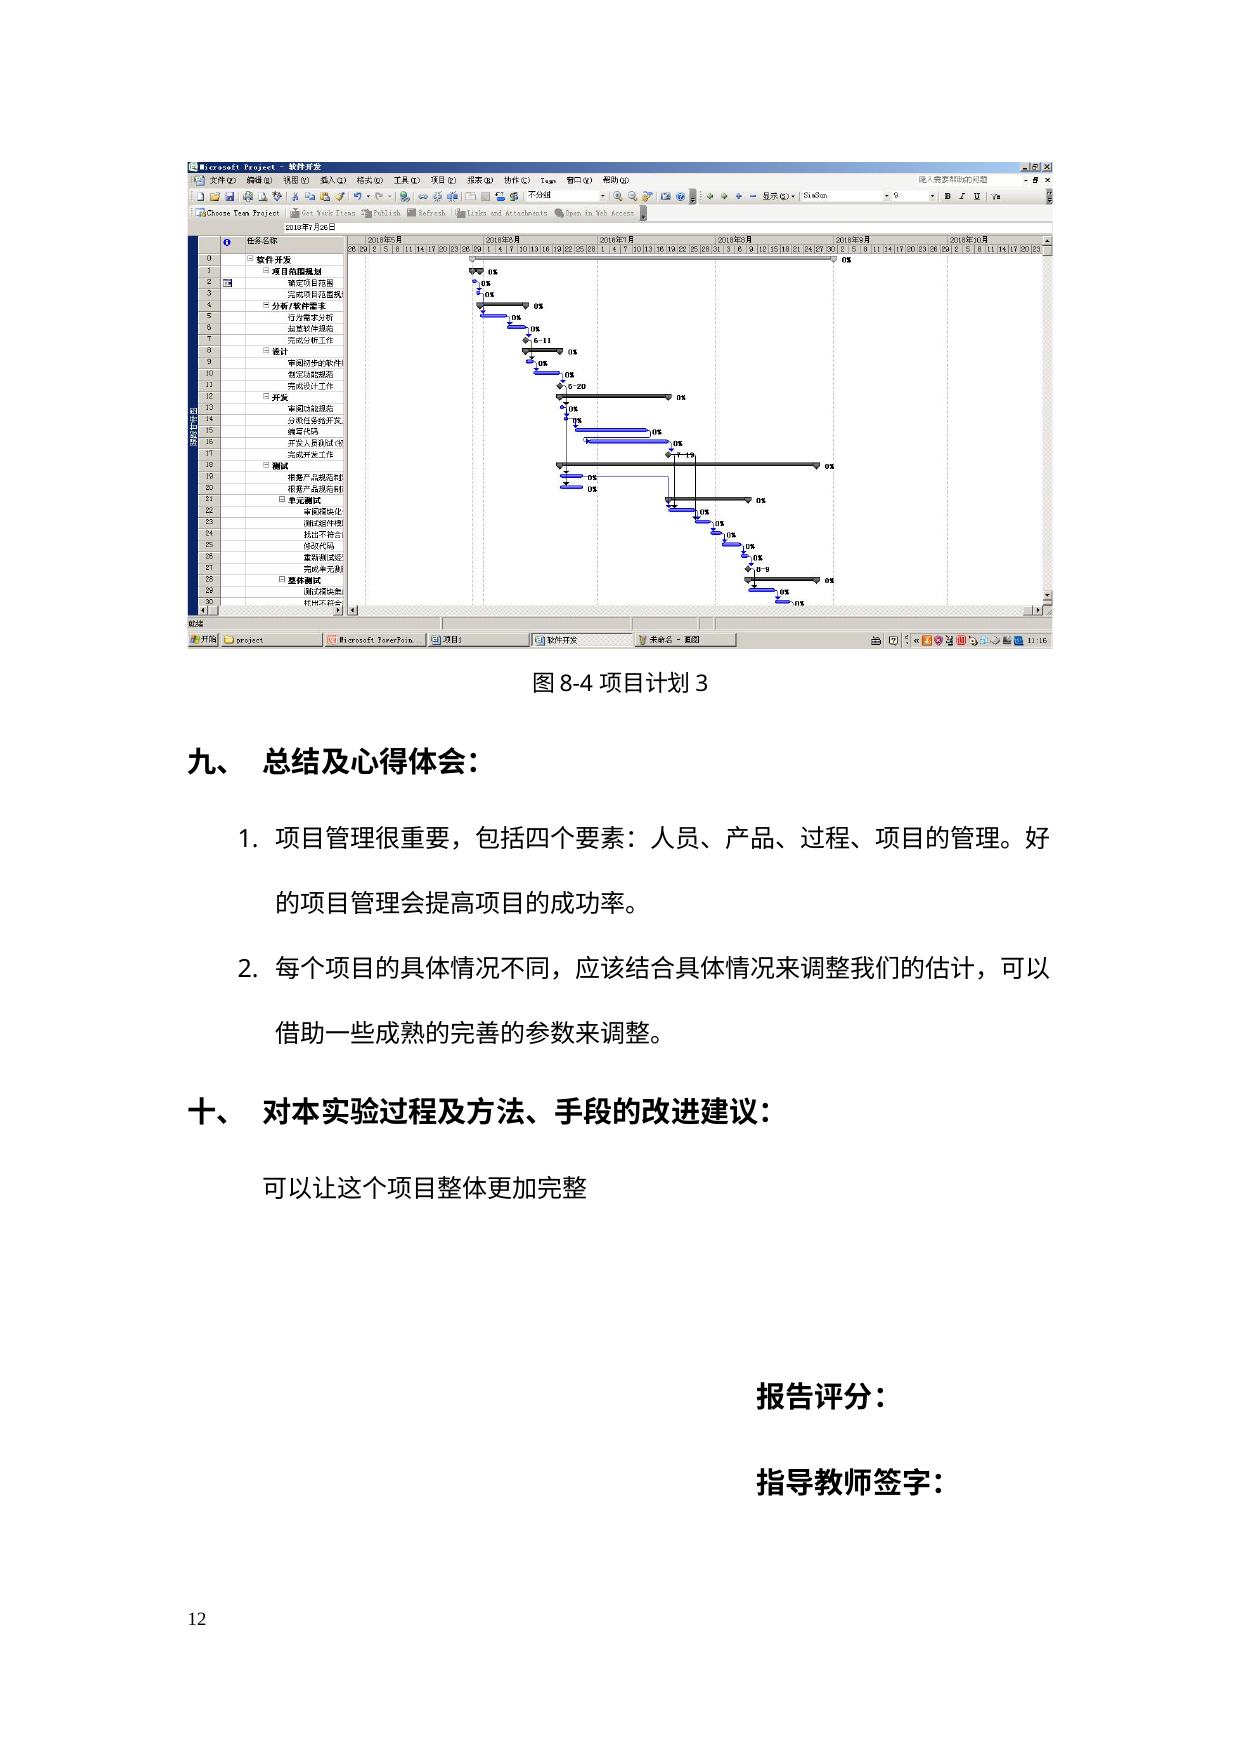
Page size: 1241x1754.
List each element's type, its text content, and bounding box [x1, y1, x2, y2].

list 总结及心得体会： [187, 727, 1053, 792]
text 指导教师签字： [712, 1448, 1053, 1513]
list 可以让这个项目整体更加完整 [262, 1154, 1053, 1219]
list 项目管理很重要，包括四个要素：人员、产品、过程、项目的管理。好的项目管理会提高项目的成功率。 [237, 804, 1053, 934]
picture [187, 162, 1053, 649]
list 对本实验过程及方法、手段的改进建议： [187, 1077, 1053, 1142]
text 图8-4 项目计划3 [187, 649, 1053, 714]
list 每个项目的具体情况不同，应该结合具体情况来调整我们的估计，可以借助一些成熟的完善的参数来调整。 [237, 934, 1053, 1064]
text 报告评分： [712, 1362, 1053, 1427]
